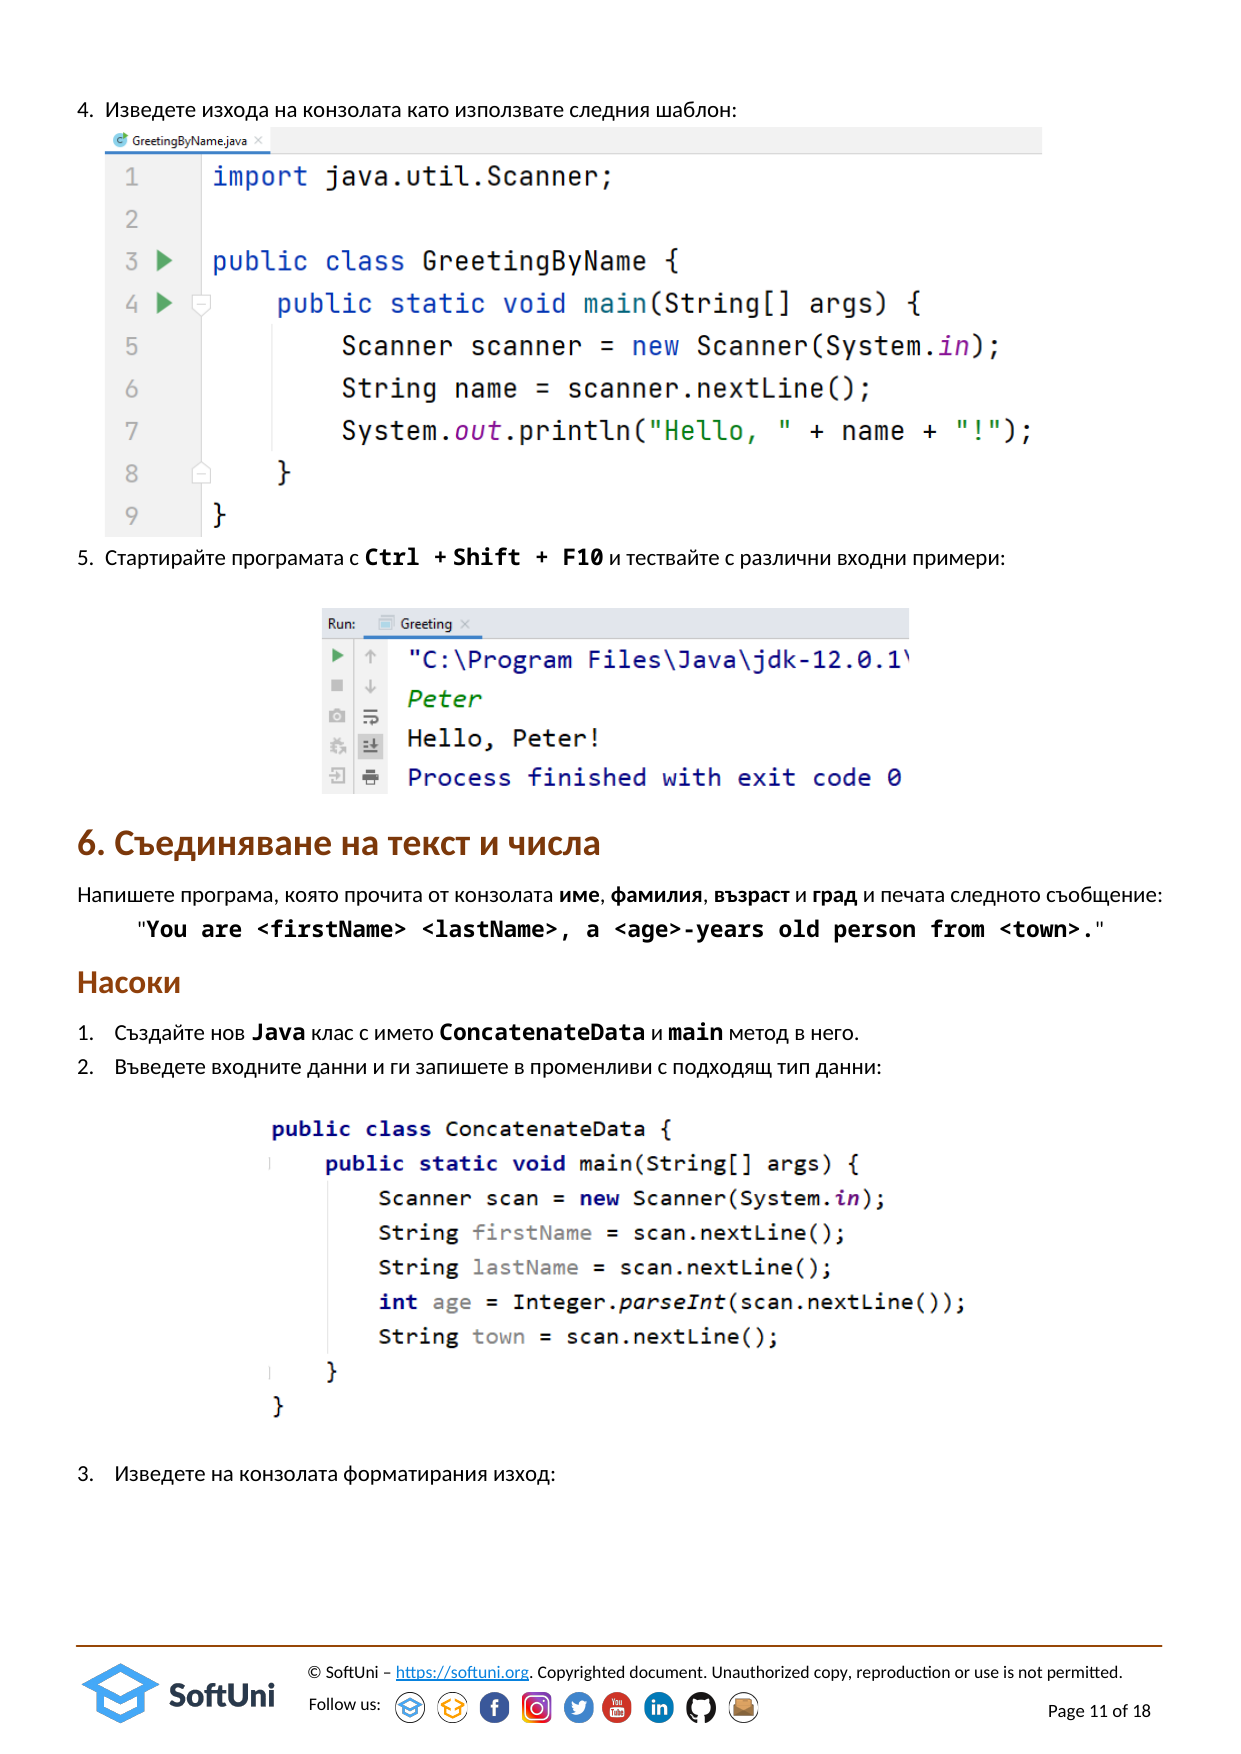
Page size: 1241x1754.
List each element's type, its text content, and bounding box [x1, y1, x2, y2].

picture [602, 1692, 632, 1723]
picture [658, 1705, 667, 1714]
list Стартирайте програмата с Ctrl + Shift + F10 и тествайте с различни входни примери: [77, 541, 1163, 572]
picture [479, 1692, 510, 1723]
picture [728, 1692, 759, 1723]
list Изведете изхода на конзолата като използвате следния шаблон: [77, 95, 1163, 123]
subtitle Съединяване на текст и числа [77, 819, 1163, 864]
picture [522, 1692, 552, 1723]
picture [644, 1714, 653, 1723]
picture [437, 1692, 468, 1723]
picture [644, 1692, 653, 1701]
list Изведете на конзолата форматирания изход: [77, 1459, 1163, 1487]
picture [104, 127, 1043, 537]
picture [665, 1714, 674, 1723]
subtitle Насоки [77, 961, 1163, 1002]
list Въведете входните данни и ги запишете в променливи с подходящ тип данни: [77, 1052, 1163, 1080]
picture [321, 608, 910, 794]
list Създайте нов Java клас с името ConcatenateData и main метод в него. [77, 1016, 1163, 1047]
picture [75, 1658, 281, 1729]
picture [665, 1692, 674, 1701]
picture [686, 1692, 716, 1723]
text Напишете програма, която прочита от конзолата име, фамилия, възраст и град и печата следното съобщение: "You are <firstName> <lastName>, a <age>-years old person from <town>." [77, 880, 1163, 944]
picture [564, 1692, 594, 1723]
picture [268, 1116, 972, 1423]
picture [395, 1692, 425, 1723]
